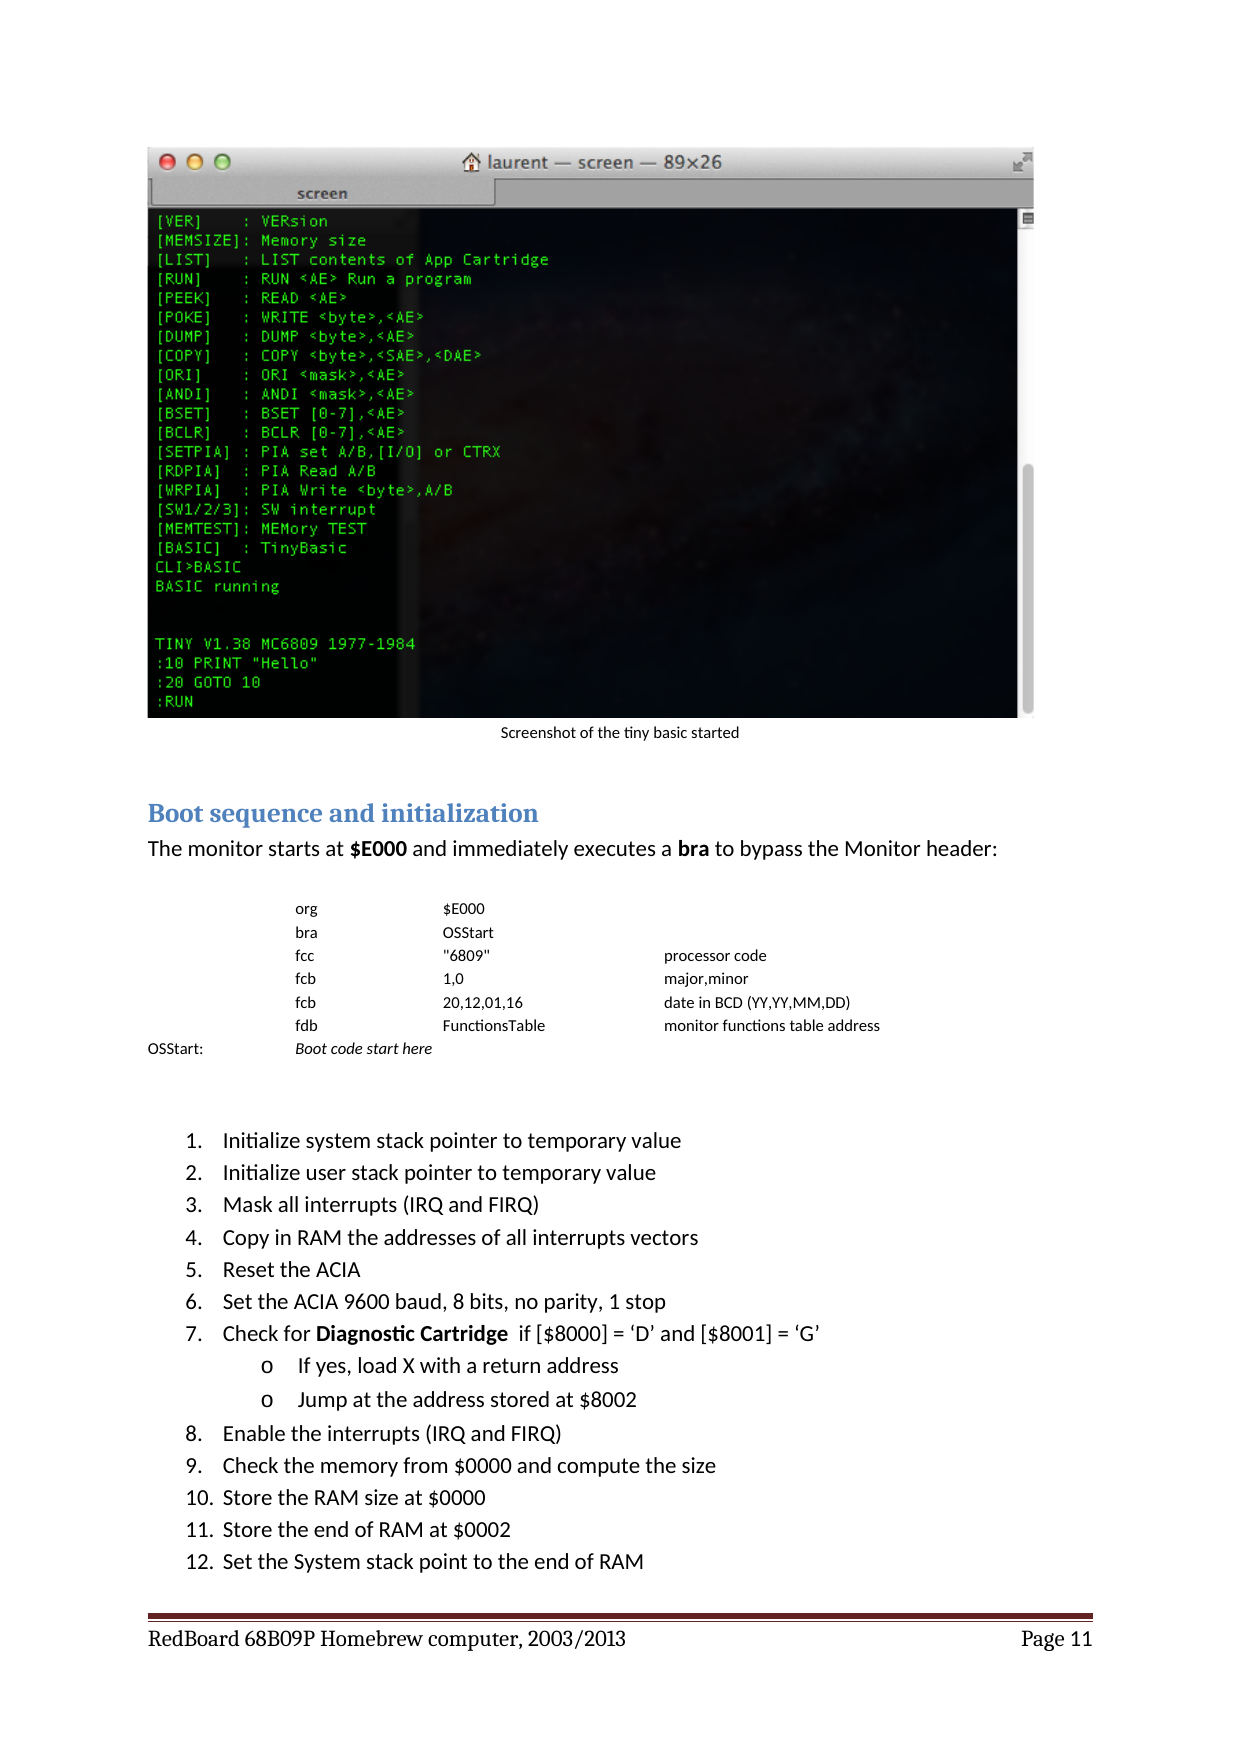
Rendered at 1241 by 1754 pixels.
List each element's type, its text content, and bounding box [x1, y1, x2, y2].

text OSStart: Boot code start here [148, 1038, 1093, 1059]
list Store the RAM size at $0000 [185, 1483, 1093, 1511]
picture [147, 147, 1034, 718]
text The monitor starts at $E000 and immediately executes a bra to bypass the Monitor header: [148, 834, 1093, 862]
text fdb FunctionsTable monitor functions table address [295, 1015, 1093, 1036]
text bra OSStart [295, 922, 1093, 942]
text org $E000 [295, 898, 1093, 919]
list Mask all interrupts (IRQ and FIRQ) [185, 1191, 1093, 1219]
list Set the ACIA 9600 baud, 8 bits, no parity, 1 stop [185, 1287, 1093, 1315]
text fcb 1,0 major,minor [295, 968, 1093, 989]
text Screenshot of the tiny basic started [148, 722, 1093, 742]
text fcc "6809" processor code [295, 945, 1093, 966]
list Store the end of RAM at $0002 [185, 1515, 1093, 1543]
list Copy in RAM the addresses of all interrupts vectors [185, 1223, 1093, 1251]
list Initialize system stack pointer to temporary value [185, 1126, 1093, 1154]
list Enable the interrupts (IRQ and FIRQ) [185, 1419, 1093, 1447]
list Initialize user stack pointer to temporary value [185, 1158, 1093, 1186]
subtitle Boot sequence and initialization [148, 798, 1093, 829]
list If yes, load X with a return address [260, 1352, 1093, 1381]
text fcb 20,12,01,16 date in BCD (YY,YY,MM,DD) [295, 992, 1093, 1012]
list Jump at the address stored at $8002 [260, 1385, 1093, 1414]
list Check the memory from $0000 and compute the size [185, 1451, 1093, 1479]
list Check for Diagnostic Cartridge if [$8000] = ‘D’ and [$8001] = ‘G’ [185, 1319, 1093, 1347]
list Reset the ACIA [185, 1255, 1093, 1283]
list Set the System stack point to the end of RAM [185, 1547, 1093, 1575]
